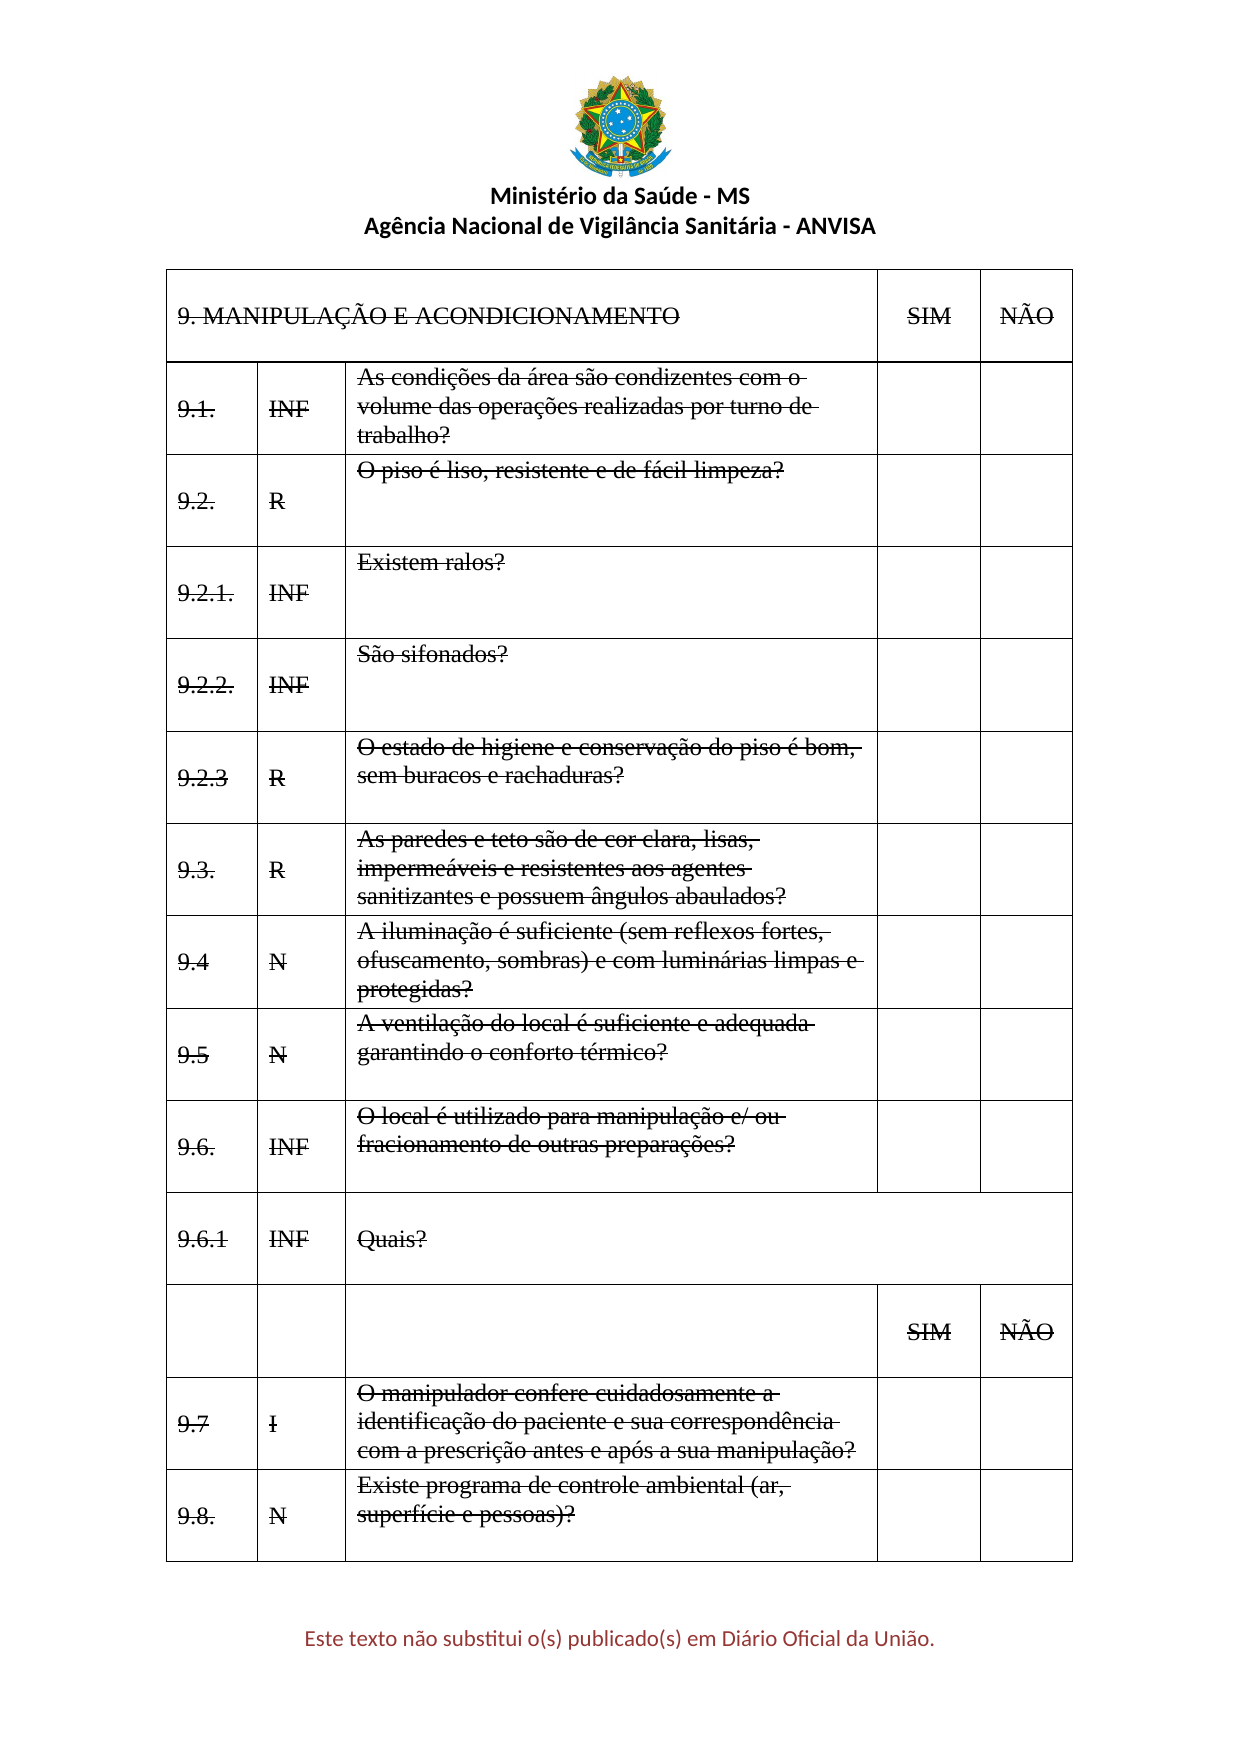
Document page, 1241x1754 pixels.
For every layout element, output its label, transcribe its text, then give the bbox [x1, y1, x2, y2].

table_cell [981, 1470, 1072, 1561]
table_cell [878, 363, 980, 454]
table_cell [878, 1470, 980, 1561]
table_cell 9.4 [167, 916, 257, 1007]
table_cell Quais? [346, 1193, 1072, 1284]
table_cell [878, 824, 980, 915]
table_cell [878, 1101, 980, 1192]
table_cell R [258, 455, 345, 546]
table_cell 9.8. [167, 1470, 257, 1561]
table_cell INF [258, 639, 345, 731]
table_cell 9.2.3 [167, 732, 257, 823]
table_cell O piso é liso, resistente e de fácil limpeza? [346, 455, 877, 546]
table_cell [981, 824, 1072, 915]
table_cell 9.2.2. [167, 639, 257, 731]
table_cell 9.3. [167, 824, 257, 915]
table_cell A ventilação do local é suficiente e adequada garantindo o conforto térmico? [346, 1009, 877, 1100]
table_cell [346, 1285, 877, 1377]
table_cell R [258, 732, 345, 823]
table_cell [981, 1009, 1072, 1100]
table_cell SIM [878, 270, 980, 361]
table_cell [878, 547, 980, 638]
table_cell SIM [878, 1285, 980, 1377]
table_cell [878, 1378, 980, 1469]
table_cell São sifonados? [346, 639, 877, 731]
table_cell [981, 1378, 1072, 1469]
table_cell INF [258, 1101, 345, 1192]
table_cell 9.1. [167, 363, 257, 454]
table_cell [258, 1285, 345, 1377]
table_cell 9.7 [167, 1378, 257, 1469]
table_cell [878, 639, 980, 731]
table_cell O manipulador confere cuidadosamente a identificação do paciente e sua correspondência com a prescrição antes e após a sua manipulação? [346, 1378, 877, 1469]
table_cell 9.6. [167, 1101, 257, 1192]
table_cell 9.5 [167, 1009, 257, 1100]
table_cell [981, 1101, 1072, 1192]
table_cell [981, 916, 1072, 1007]
table_cell NÃO [981, 1285, 1072, 1377]
table_cell [981, 547, 1072, 638]
table_cell O local é utilizado para manipulação e/ ou fracionamento de outras preparações? [346, 1101, 877, 1192]
table_cell 9.2. [167, 455, 257, 546]
table_cell N [258, 916, 345, 1007]
table_cell I [258, 1378, 345, 1469]
table_cell INF [258, 547, 345, 638]
table_cell As condições da área são condizentes com o volume das operações realizadas por turno de trabalho? [346, 363, 877, 454]
table_cell [981, 363, 1072, 454]
table_cell Existe programa de controle ambiental (ar, superfície e pessoas)? [346, 1470, 877, 1561]
table_cell 9. MANIPULAÇÃO E ACONDICIONAMENTO [167, 270, 877, 361]
table_cell [981, 639, 1072, 731]
table_cell R [258, 824, 345, 915]
table_cell [878, 1009, 980, 1100]
table_cell N [258, 1009, 345, 1100]
table_cell [878, 732, 980, 823]
table_cell [878, 916, 980, 1007]
table_cell N [258, 1470, 345, 1561]
table_cell [167, 1285, 257, 1377]
table_cell A iluminação é suficiente (sem reflexos fortes, ofuscamento, sombras) e com luminárias limpas e protegidas? [346, 916, 877, 1007]
table_cell 9.6.1 [167, 1193, 257, 1284]
table_cell [981, 455, 1072, 546]
table_cell [878, 455, 980, 546]
table_cell Existem ralos? [346, 547, 877, 638]
picture [566, 73, 674, 180]
table_cell 9.2.1. [167, 547, 257, 638]
table_cell INF [258, 363, 345, 454]
table_cell As paredes e teto são de cor clara, lisas, impermeáveis e resistentes aos agentes sanitizantes e possuem ângulos abaulados? [346, 824, 877, 915]
table_cell INF [258, 1193, 345, 1284]
table_cell [981, 732, 1072, 823]
table_cell NÃO [981, 270, 1072, 361]
table_cell O estado de higiene e conservação do piso é bom, sem buracos e rachaduras? [346, 732, 877, 823]
